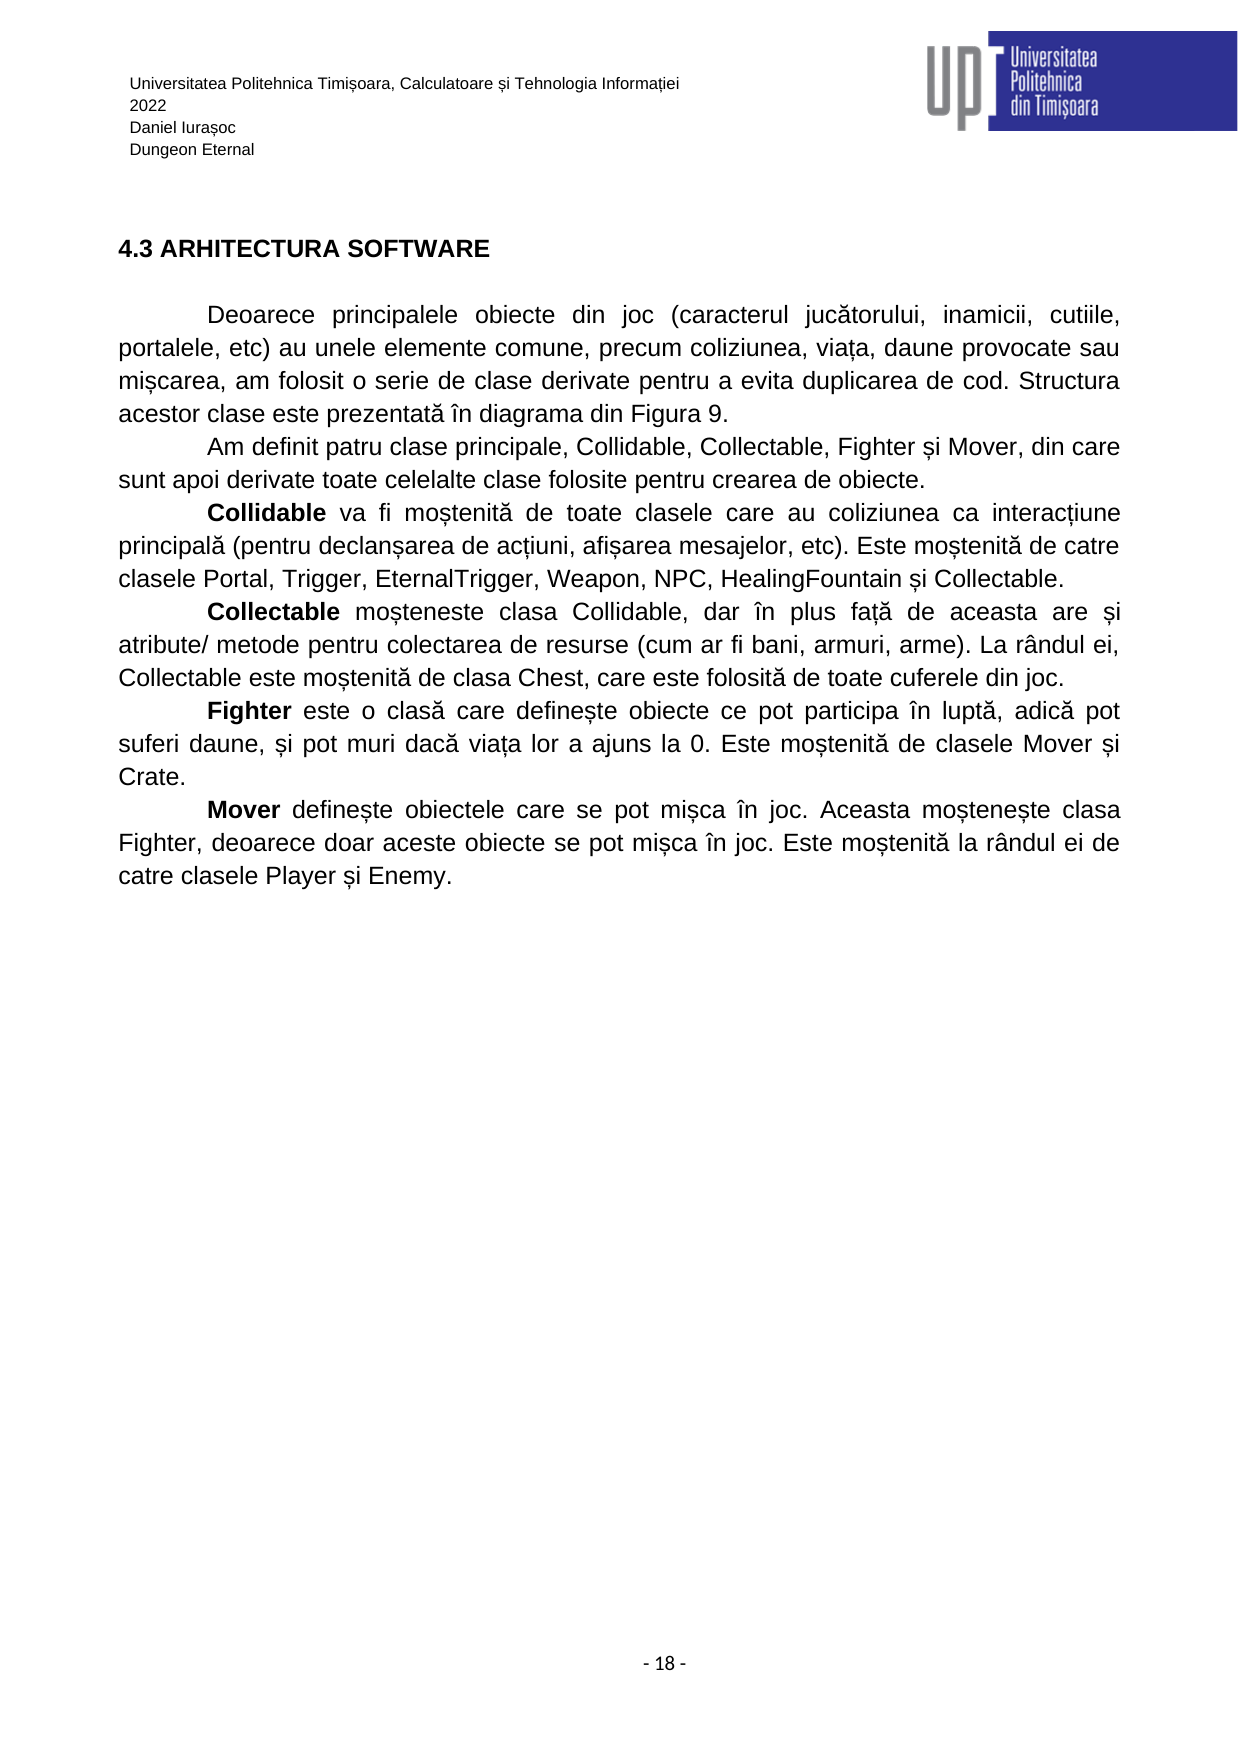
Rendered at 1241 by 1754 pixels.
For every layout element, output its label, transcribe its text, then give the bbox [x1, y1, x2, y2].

text Am definit patru clase principale, Collidable, Collectable, Fighter și Mover, din care sunt apoi derivate toate celelalte clase folosite pentru crearea de obiecte. [118, 432, 1122, 493]
picture [927, 31, 1238, 131]
text Mover definește obiectele care se pot mișca în joc. Aceasta moștenește clasa Fighter, deoarece doar aceste obiecte se pot mișca în joc. Este moștenită la rândul ei de catre clasele Player și Enemy. [118, 795, 1122, 890]
text Collidable va fi moștenită de toate clasele care au coliziunea ca interacțiune principală (pentru declanșarea de acțiuni, afișarea mesajelor, etc). Este moștenită de catre clasele Portal, Trigger, EternalTrigger, Weapon, NPC, HealingFountain și Collectable. [118, 498, 1122, 592]
text Fighter este o clasă care definește obiecte ce pot participa în luptă, adică pot suferi daune, și pot muri dacă viața lor a ajuns la 0. Este moștenită de clasele Mover și Crate. [118, 696, 1122, 791]
text Collectable moșteneste clasa Collidable, dar în plus față de aceasta are și atribute/ metode pentru colectarea de resurse (cum ar fi bani, armuri, arme). La rândul ei, Collectable este moștenită de clasa Chest, care este folosită de toate cuferele din joc. [118, 597, 1122, 692]
text Deoarece principalele obiecte din joc (caracterul jucătorului, inamicii, cutiile, portalele, etc) au unele elemente comune, precum coliziunea, viața, daune provocate sau mișcarea, am folosit o serie de clase derivate pentru a evita duplicarea de cod. Structura acestor clase este prezentată în diagrama din Figura 9. [118, 299, 1122, 427]
text 4.3 ARHITECTURA SOFTWARE [118, 233, 1122, 262]
